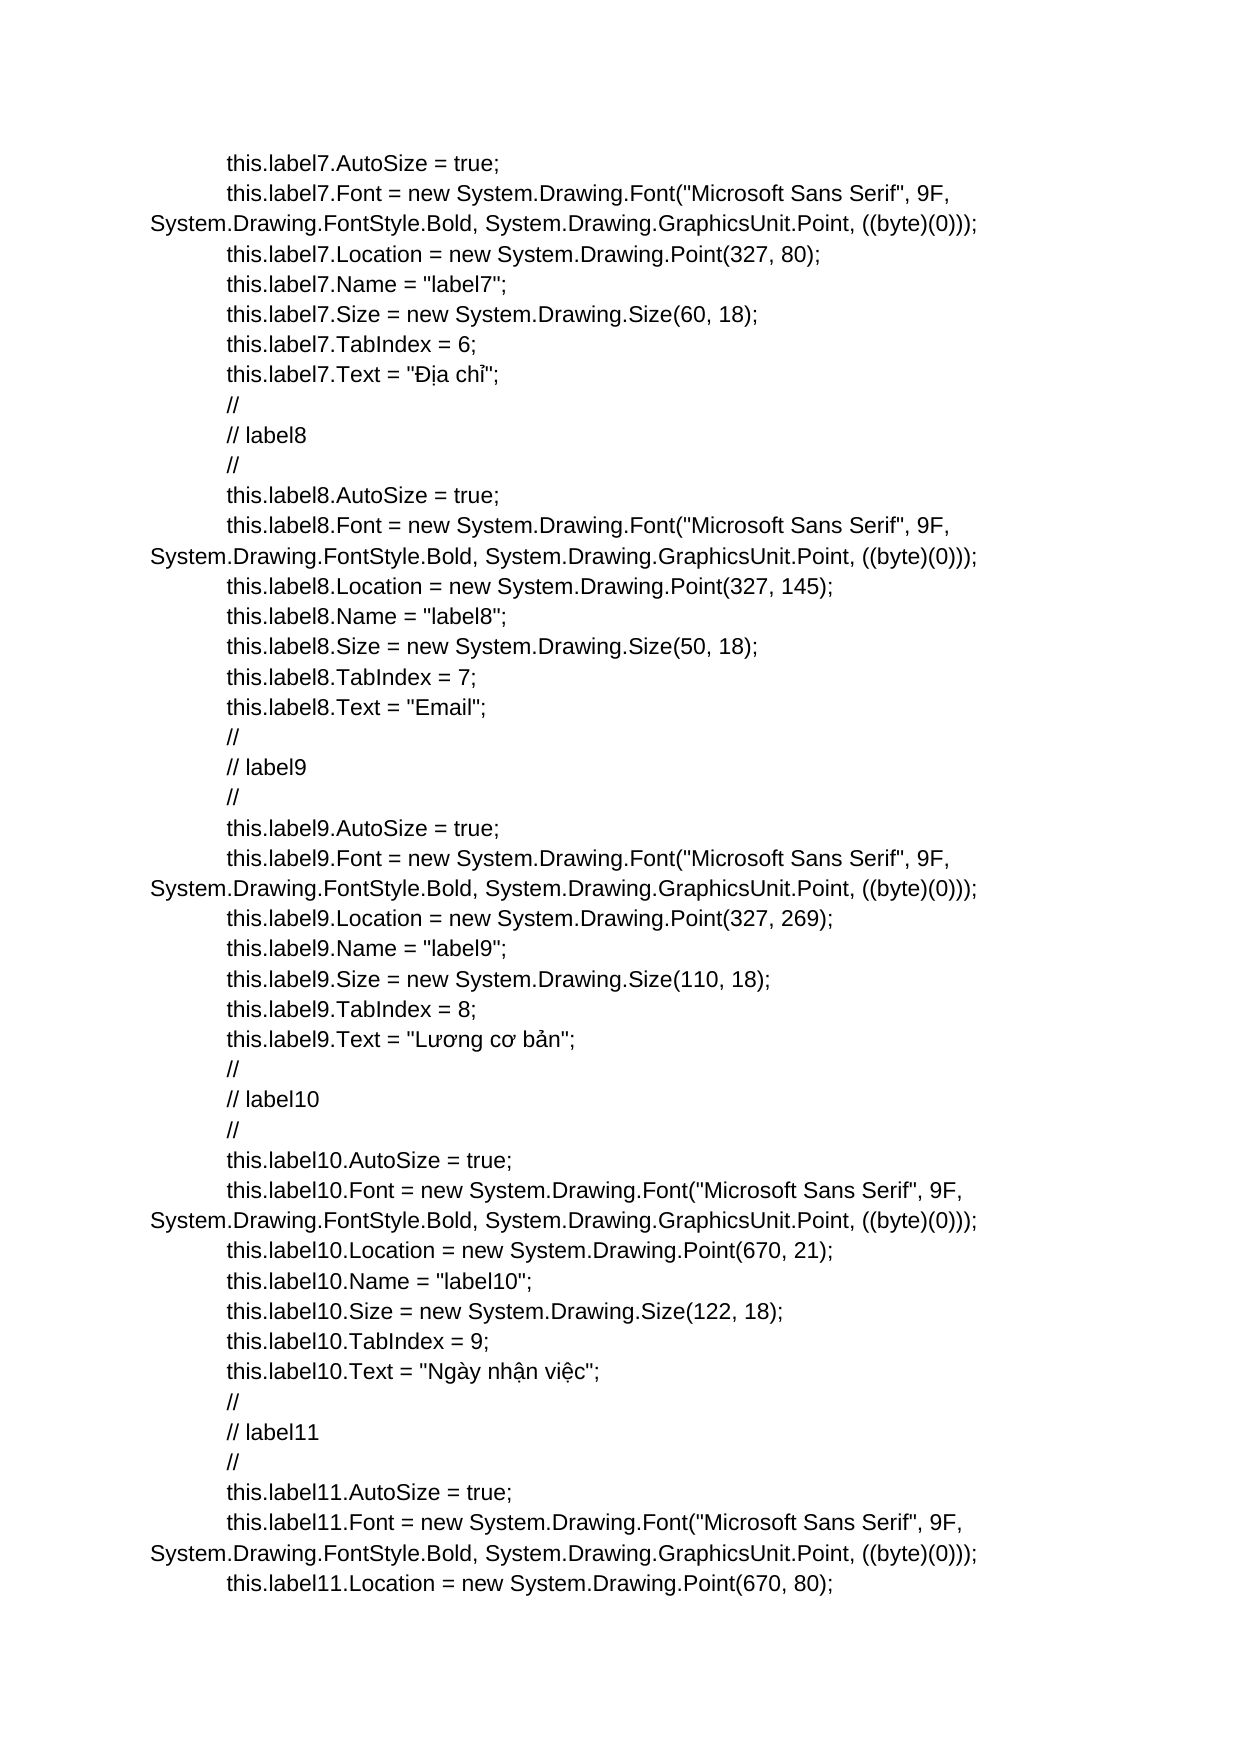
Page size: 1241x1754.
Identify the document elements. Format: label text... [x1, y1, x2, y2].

text this.label10.Font = new System.Drawing.Font("Microsoft Sans Serif", 9F, System.Drawing.FontStyle.Bold, System.Drawing.GraphicsUnit.Point, ((byte)(0))); [150, 1177, 1090, 1234]
text this.label10.Location = new System.Drawing.Point(670, 21); [150, 1237, 1090, 1264]
text this.label7.Name = "label7"; [150, 271, 1090, 297]
text this.label7.AutoSize = true; [150, 150, 1090, 176]
text // [150, 1056, 1090, 1083]
text // [150, 1388, 1090, 1415]
text this.label9.AutoSize = true; [150, 814, 1090, 841]
text this.label8.Size = new System.Drawing.Size(50, 18); [150, 633, 1090, 660]
text // label11 [150, 1419, 1090, 1445]
text this.label8.Name = "label8"; [150, 603, 1090, 629]
text // [150, 1449, 1090, 1475]
text this.label11.AutoSize = true; [150, 1479, 1090, 1506]
text this.label7.Text = "Địa chỉ"; [150, 361, 1090, 388]
text this.label8.AutoSize = true; [150, 482, 1090, 509]
text // label9 [150, 754, 1090, 781]
text // [150, 784, 1090, 811]
text // [150, 392, 1090, 418]
text this.label10.AutoSize = true; [150, 1147, 1090, 1173]
text this.label10.Text = "Ngày nhận việc"; [150, 1358, 1090, 1385]
text // [150, 724, 1090, 750]
text this.label9.TabIndex = 8; [150, 996, 1090, 1022]
text this.label8.Text = "Email"; [150, 694, 1090, 720]
text this.label9.Font = new System.Drawing.Font("Microsoft Sans Serif", 9F, System.Drawing.FontStyle.Bold, System.Drawing.GraphicsUnit.Point, ((byte)(0))); [150, 845, 1090, 901]
text this.label9.Size = new System.Drawing.Size(110, 18); [150, 966, 1090, 992]
text this.label9.Text = "Lương cơ bản"; [150, 1026, 1090, 1052]
text this.label8.Font = new System.Drawing.Font("Microsoft Sans Serif", 9F, System.Drawing.FontStyle.Bold, System.Drawing.GraphicsUnit.Point, ((byte)(0))); [150, 512, 1090, 569]
text this.label7.Location = new System.Drawing.Point(327, 80); [150, 241, 1090, 267]
text this.label10.Name = "label10"; [150, 1268, 1090, 1294]
text this.label7.TabIndex = 6; [150, 331, 1090, 358]
text this.label11.Font = new System.Drawing.Font("Microsoft Sans Serif", 9F, System.Drawing.FontStyle.Bold, System.Drawing.GraphicsUnit.Point, ((byte)(0))); [150, 1509, 1090, 1566]
text this.label8.Location = new System.Drawing.Point(327, 145); [150, 573, 1090, 599]
text this.label9.Location = new System.Drawing.Point(327, 269); [150, 905, 1090, 932]
text this.label7.Font = new System.Drawing.Font("Microsoft Sans Serif", 9F, System.Drawing.FontStyle.Bold, System.Drawing.GraphicsUnit.Point, ((byte)(0))); [150, 180, 1090, 237]
text // [150, 1117, 1090, 1143]
text this.label9.Name = "label9"; [150, 935, 1090, 962]
text this.label8.TabIndex = 7; [150, 663, 1090, 690]
text // label8 [150, 422, 1090, 448]
text // label10 [150, 1086, 1090, 1113]
text // [150, 452, 1090, 478]
text this.label10.TabIndex = 9; [150, 1328, 1090, 1354]
text this.label10.Size = new System.Drawing.Size(122, 18); [150, 1298, 1090, 1324]
text this.label11.Location = new System.Drawing.Point(670, 80); [150, 1570, 1090, 1596]
text this.label7.Size = new System.Drawing.Size(60, 18); [150, 301, 1090, 327]
